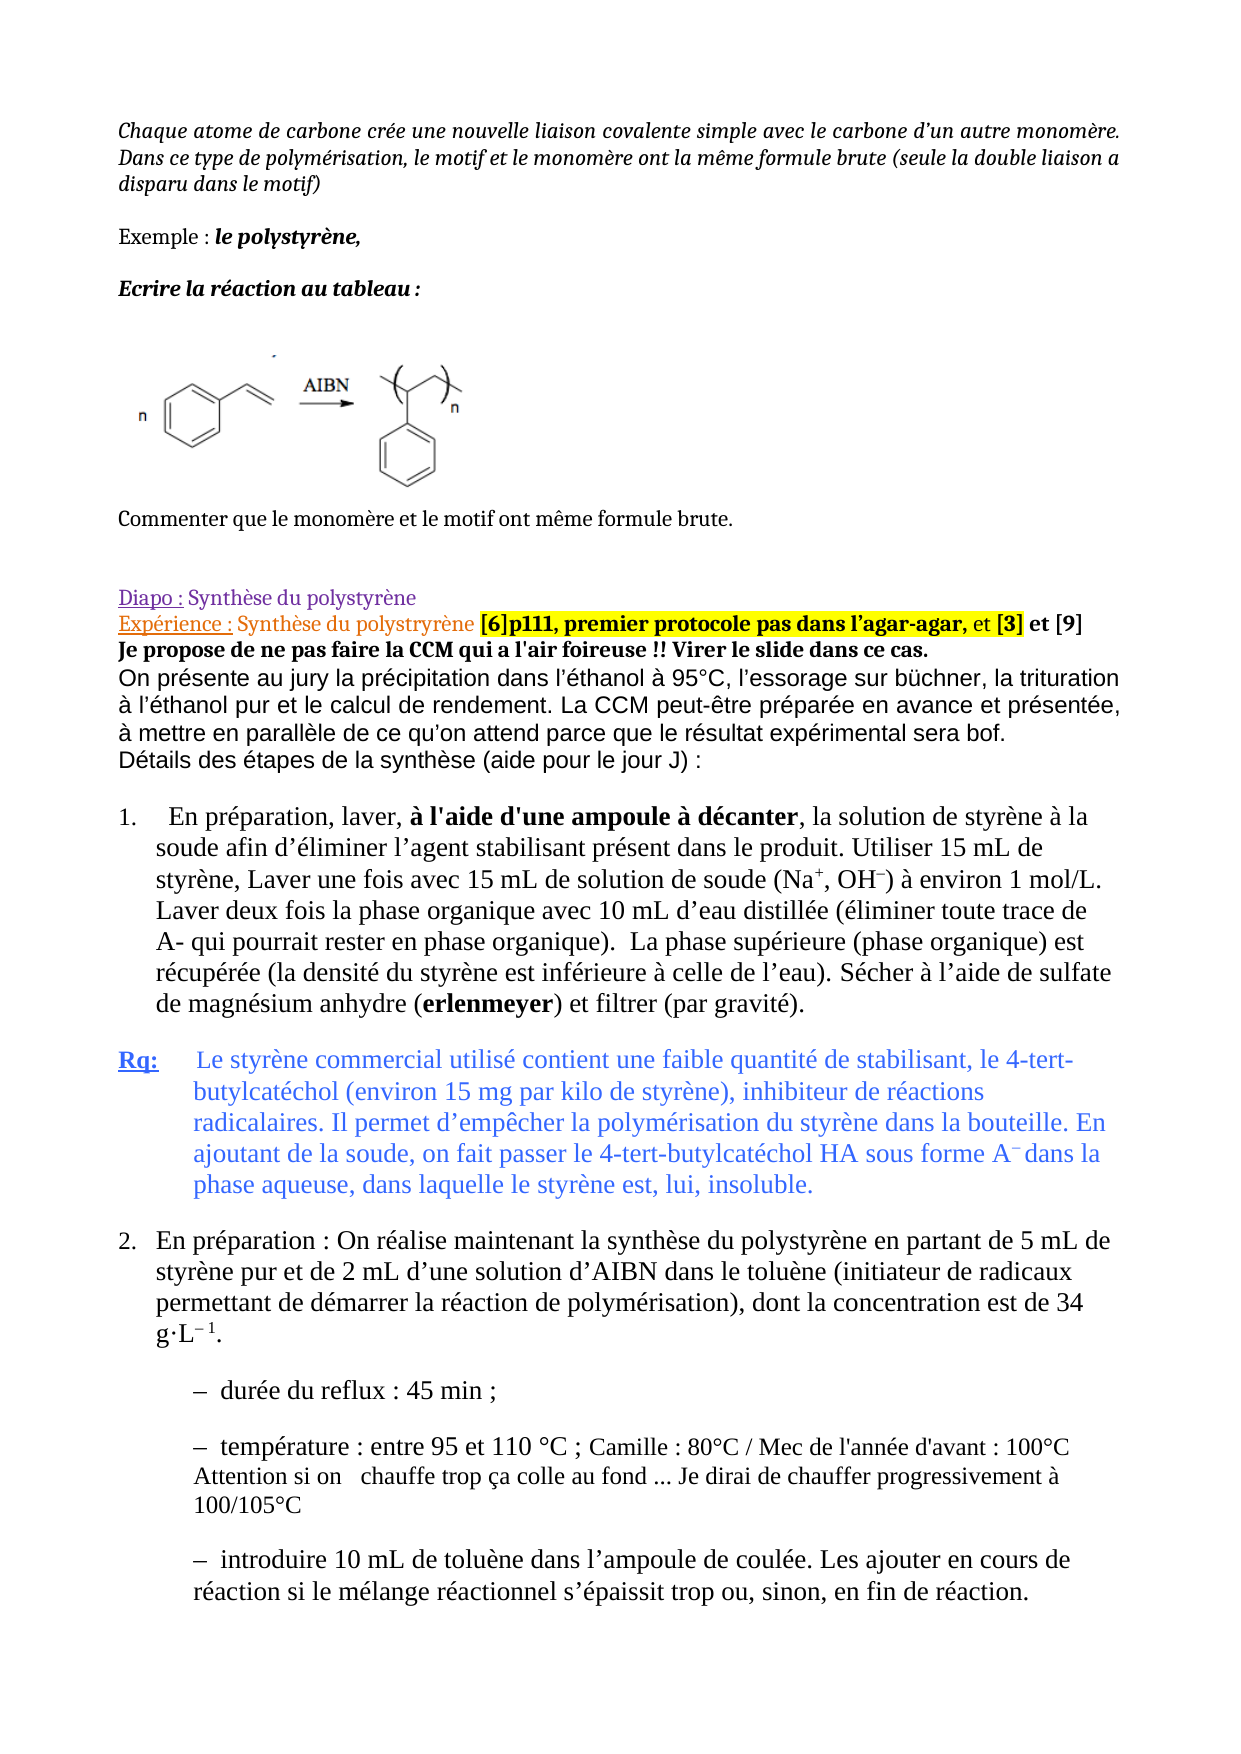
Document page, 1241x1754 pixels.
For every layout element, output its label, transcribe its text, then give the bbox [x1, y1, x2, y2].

list En préparation, laver, à l'aide d'une ampoule à décanter, la solution de styrène à la soude afin d’éliminer l’agent stabilisant présent dans le produit. Utiliser 15 mL de styrène , Laver une fois avec 15 mL de solution de soude (Na+, OH–) à environ 1 mol/L. Laver deux fois la phase organique avec 10 mL d’eau distillée (éliminer toute trace de A- qui pourrait rester en phase organique). La phase supérieure (phase organique) est récupérée (la densité du styrène est inférieure à celle de l’eau). Sécher à l’aide de sulfate de magnésium anhydre (erlenmeyer) et filtrer (par gravité). [118, 800, 1122, 1018]
list Rq: Le styrène commercial utilisé contient une faible quantité de stabilisant, le 4-tert-butylcatéchol (environ 15 mg par kilo de styrène), inhibiteur de réactions radicalaires. Il permet d’empêcher la polymérisation du styrène dans la bouteille. En ajoutant de la soude, on fait passer le 4-tert-butylcatéchol HA sous forme A– dans la phase aqueuse, dans laquelle le styrène est, lui, insoluble. [118, 1043, 1122, 1199]
text Diapo : Synthèse du polystyrène [118, 584, 1122, 611]
text Chaque atome de carbone crée une nouvelle liaison covalente simple avec le carbone d’un autre monomère. Dans ce type de polymérisation, le motif et le monomère ont la même formule brute (seule la double liaison a disparu dans le motif) [118, 118, 1122, 197]
text On présente au jury la précipitation dans l’éthanol à 95°C, l’essorage sur büchner, la trituration à l’éthanol pur et le calcul de rendement. La CCM peut-être préparée en avance et présentée, à mettre en parallèle de ce qu’on attend parce que le résultat expérimental sera bof. [118, 664, 1122, 746]
list En préparation : On réalise maintenant la synthèse du polystyrène en partant de 5 mL de styrène pur et de 2 mL d’une solution d’AIBN dans le toluène (initiateur de radicaux permettant de démarrer la réaction de polymérisation), dont la concentration est de 34 g·L– 1. [118, 1224, 1122, 1349]
picture [118, 355, 490, 506]
text Commenter que le monomère et le motif ont même formule brute. [118, 506, 1122, 532]
list – température : entre 95 et 110 °C ; Camille : 80°C / Mec de l'année d'avant : 100°C Attention si on chauffe trop ça colle au fond ... Je dirai de chauffer progressivement à 100/105°C [118, 1430, 1122, 1518]
text Détails des étapes de la synthèse (aide pour le jour J) : [118, 746, 1122, 774]
text Expérience : Synthèse du polystryrène [6]p111, premier protocole pas dans l’agar-agar, et [3] et [9] [118, 611, 480, 637]
list – durée du reflux : 45 min ; [118, 1374, 1122, 1405]
text Exemple : le polystyrène, [118, 223, 1122, 250]
text Je propose de ne pas faire la CCM qui a l'air foireuse !! Virer le slide dans ce cas. [118, 637, 1122, 664]
list – introduire 10 mL de toluène dans l’ampoule de coulée. Les ajouter en cours de réac tion si le mélange réactionnel s’épaissit trop ou, sinon, en fin de réaction. [118, 1543, 1122, 1606]
text Ecrire la réaction au tableau : [118, 276, 1122, 303]
